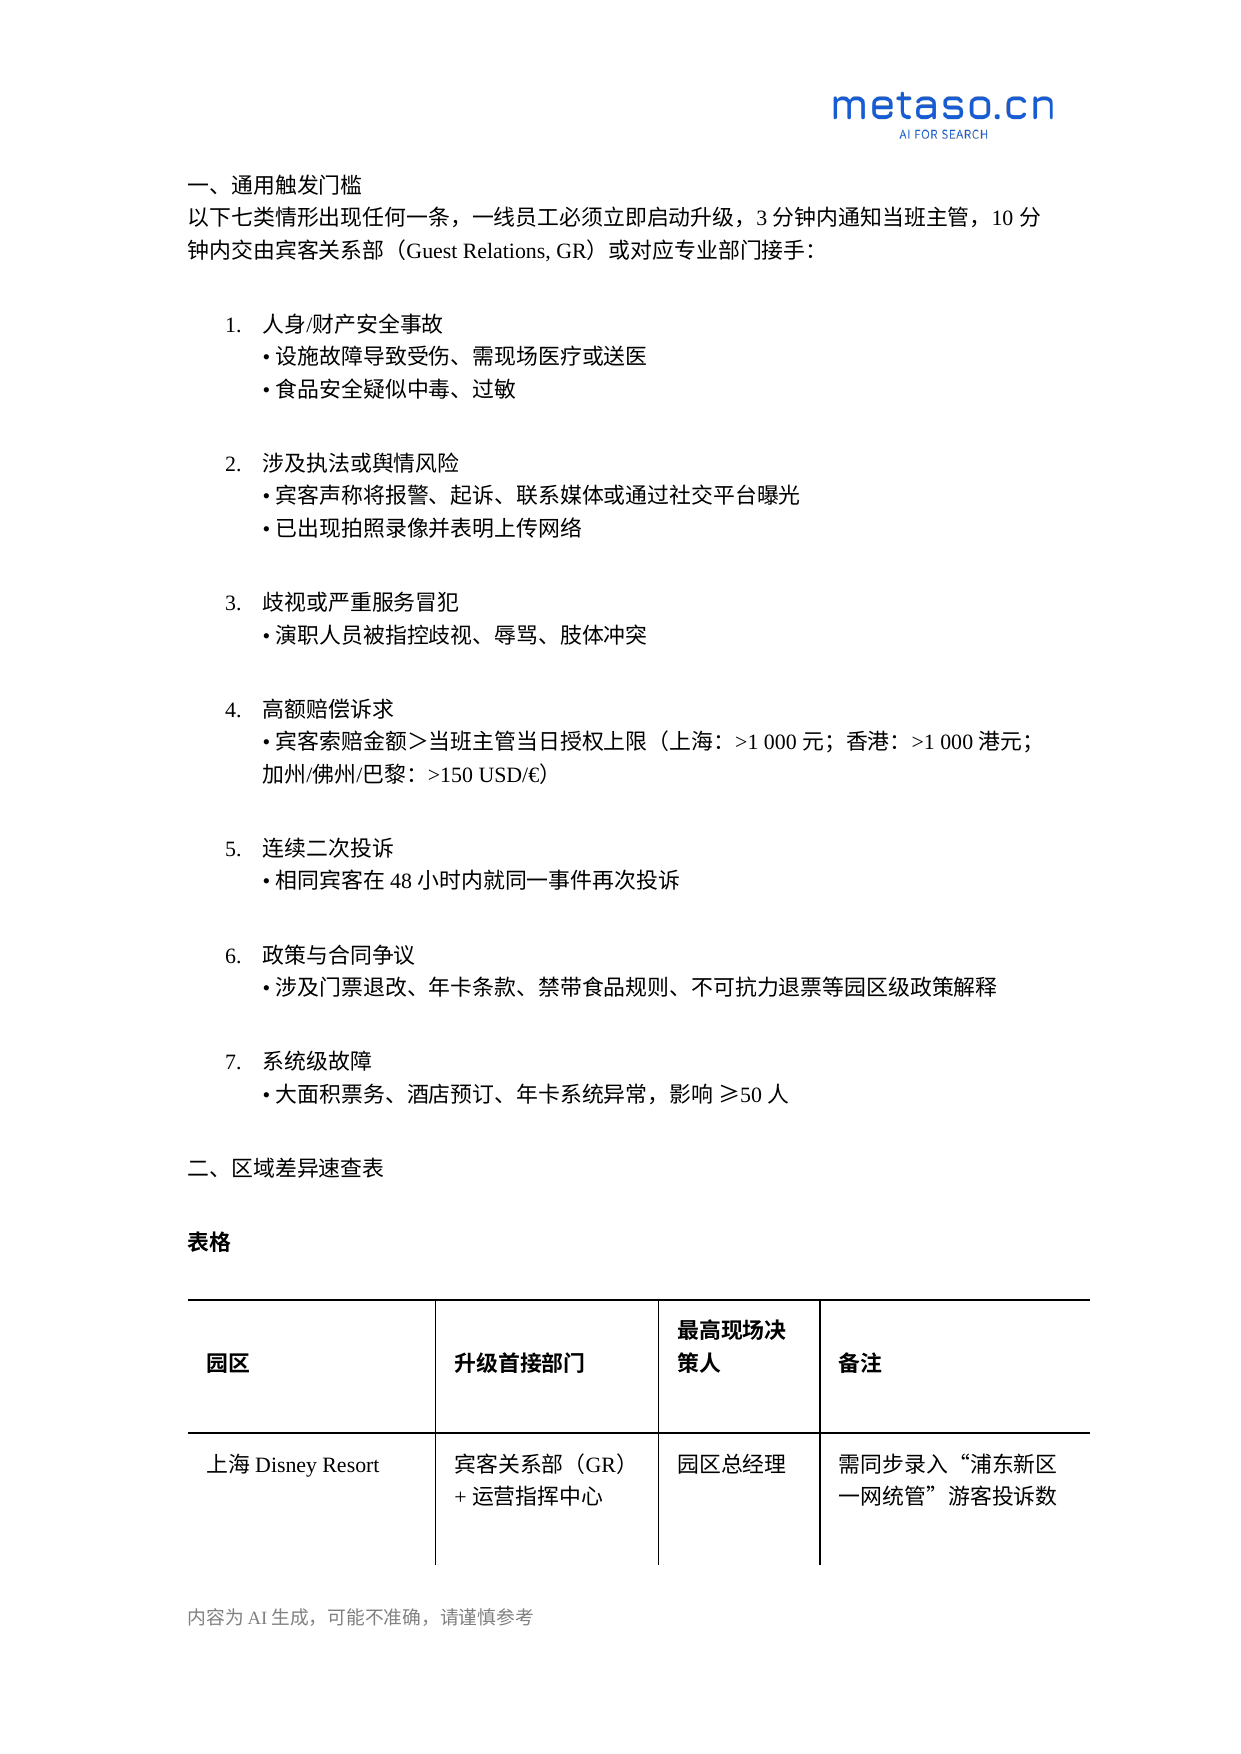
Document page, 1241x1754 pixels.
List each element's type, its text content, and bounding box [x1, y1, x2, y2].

list 涉及执法或舆情风险 • 宾客声称将报警、起诉、联系媒体或通过社交平台曝光 • 已出现拍照录像并表明上传网络 [225, 446, 1053, 543]
list 连续二次投诉 • 相同宾客在 48 小时内就同一事件再次投诉 [225, 831, 1053, 896]
list 系统级故障 • 大面积票务、酒店预订、年卡系统异常，影响 ≥50 人 [225, 1044, 1053, 1109]
text 二、区域差异速查表 [187, 1151, 1053, 1183]
list 政策与合同争议 • 涉及门票退改、年卡条款、禁带食品规则、不可抗力退票等园区级政策解释 [225, 937, 1053, 1002]
table_cell 宾客关系部（GR）+ 运营指挥中心 [436, 1434, 658, 1565]
table_header 备注 [821, 1301, 1090, 1432]
list 人身/财产安全事故 • 设施故障导致受伤、需现场医疗或送医 • 食品安全疑似中毒、过敏 [225, 306, 1053, 404]
table_header 最高现场决策人 [659, 1301, 819, 1432]
list 高额赔偿诉求 • 宾客索赔金额＞当班主管当日授权上限（上海：>1 000 元；香港：>1 000 港元；加州/佛州/巴黎：>150 USD/€） [225, 691, 1053, 789]
text 表格 [187, 1225, 1053, 1257]
picture [833, 88, 1053, 142]
table_cell 上海 Disney Resort [188, 1434, 435, 1565]
list 歧视或严重服务冒犯 • 演职人员被指控歧视、辱骂、肢体冲突 [225, 585, 1053, 650]
table_cell 园区总经理 [659, 1434, 819, 1565]
table_header 园区 [188, 1301, 435, 1432]
table_cell 需同步录入“浦东新区一网统管”游客投诉数据库 [821, 1434, 1090, 1565]
text 一、通用触发门槛 以下七类情形出现任何一条，一线员工必须立即启动升级，3 分钟内通知当班主管，10 分钟内交由宾客关系部（Guest Relations, GR）或对应专业部门接手： [187, 167, 1053, 265]
table_header 升级首接部门 [436, 1301, 658, 1432]
